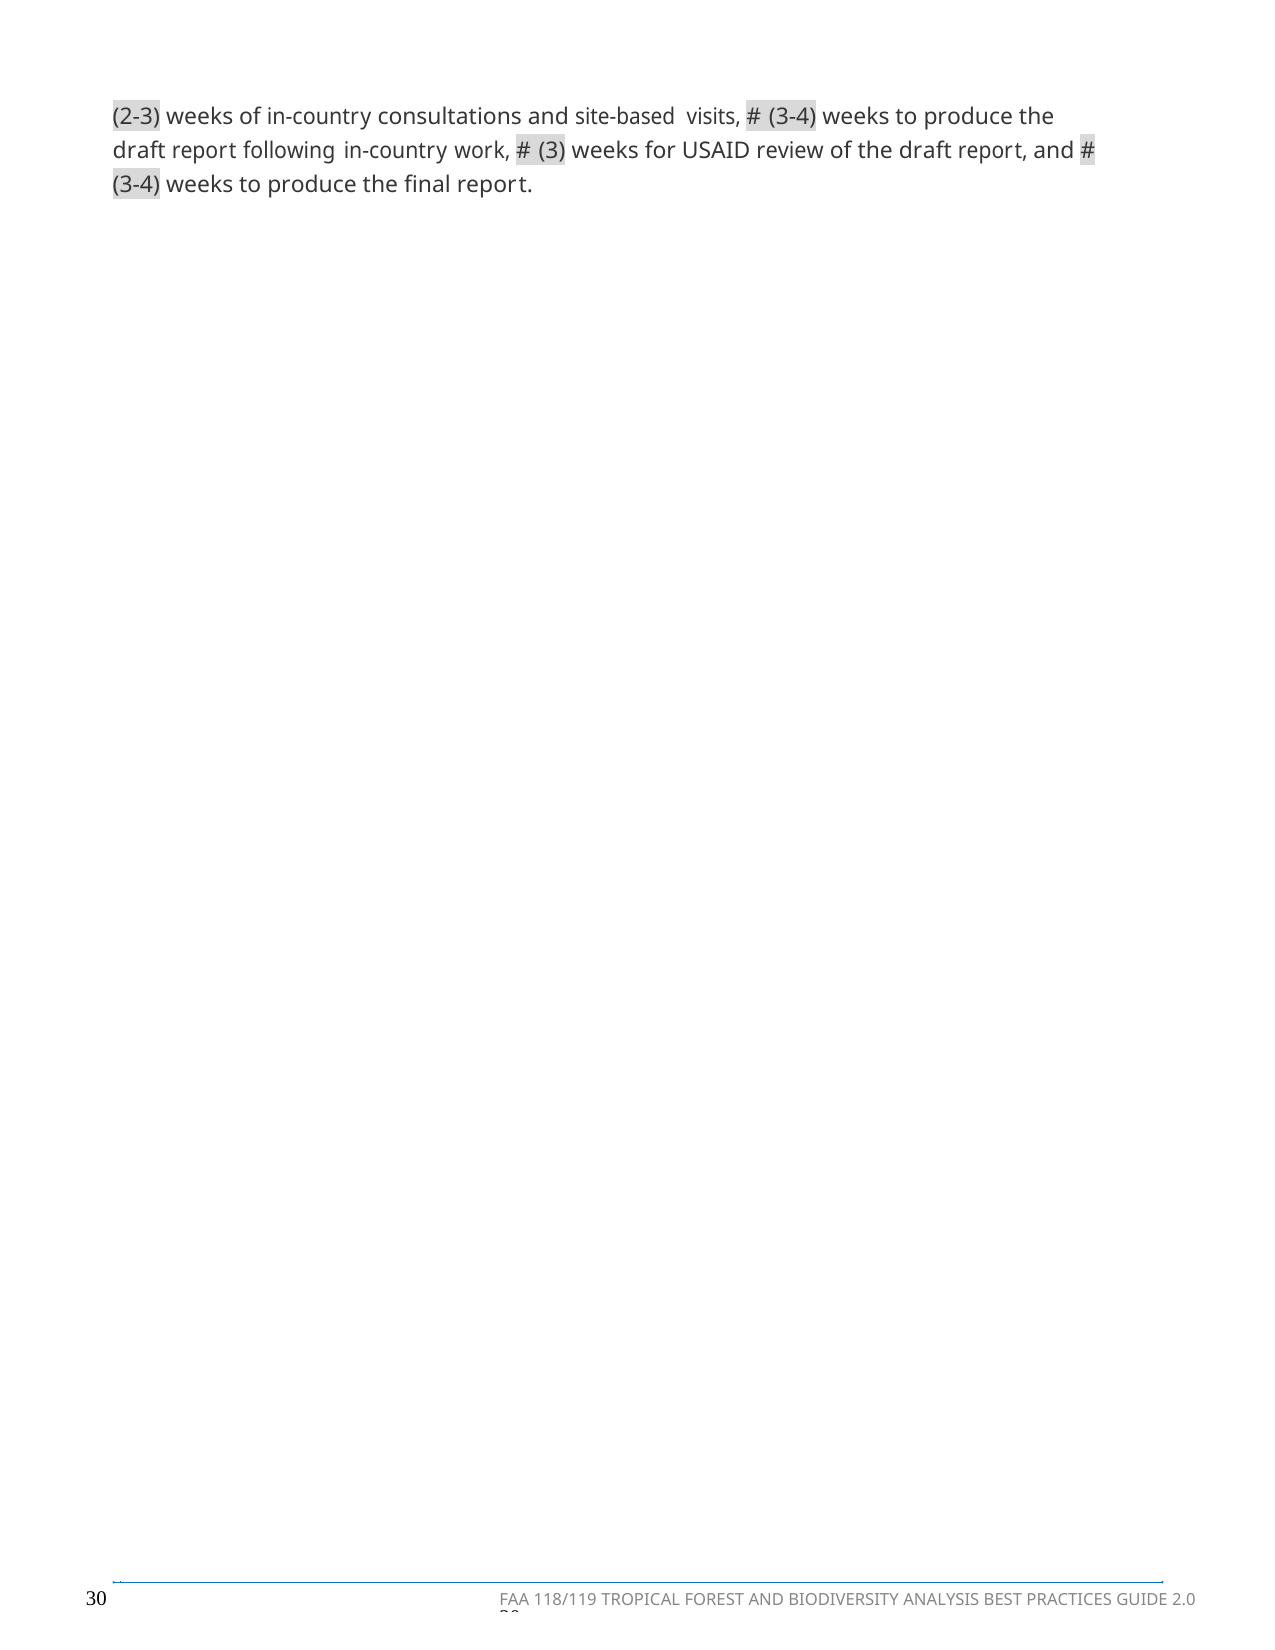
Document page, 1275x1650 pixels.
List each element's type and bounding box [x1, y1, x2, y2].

text [112, 100, 1108, 199]
